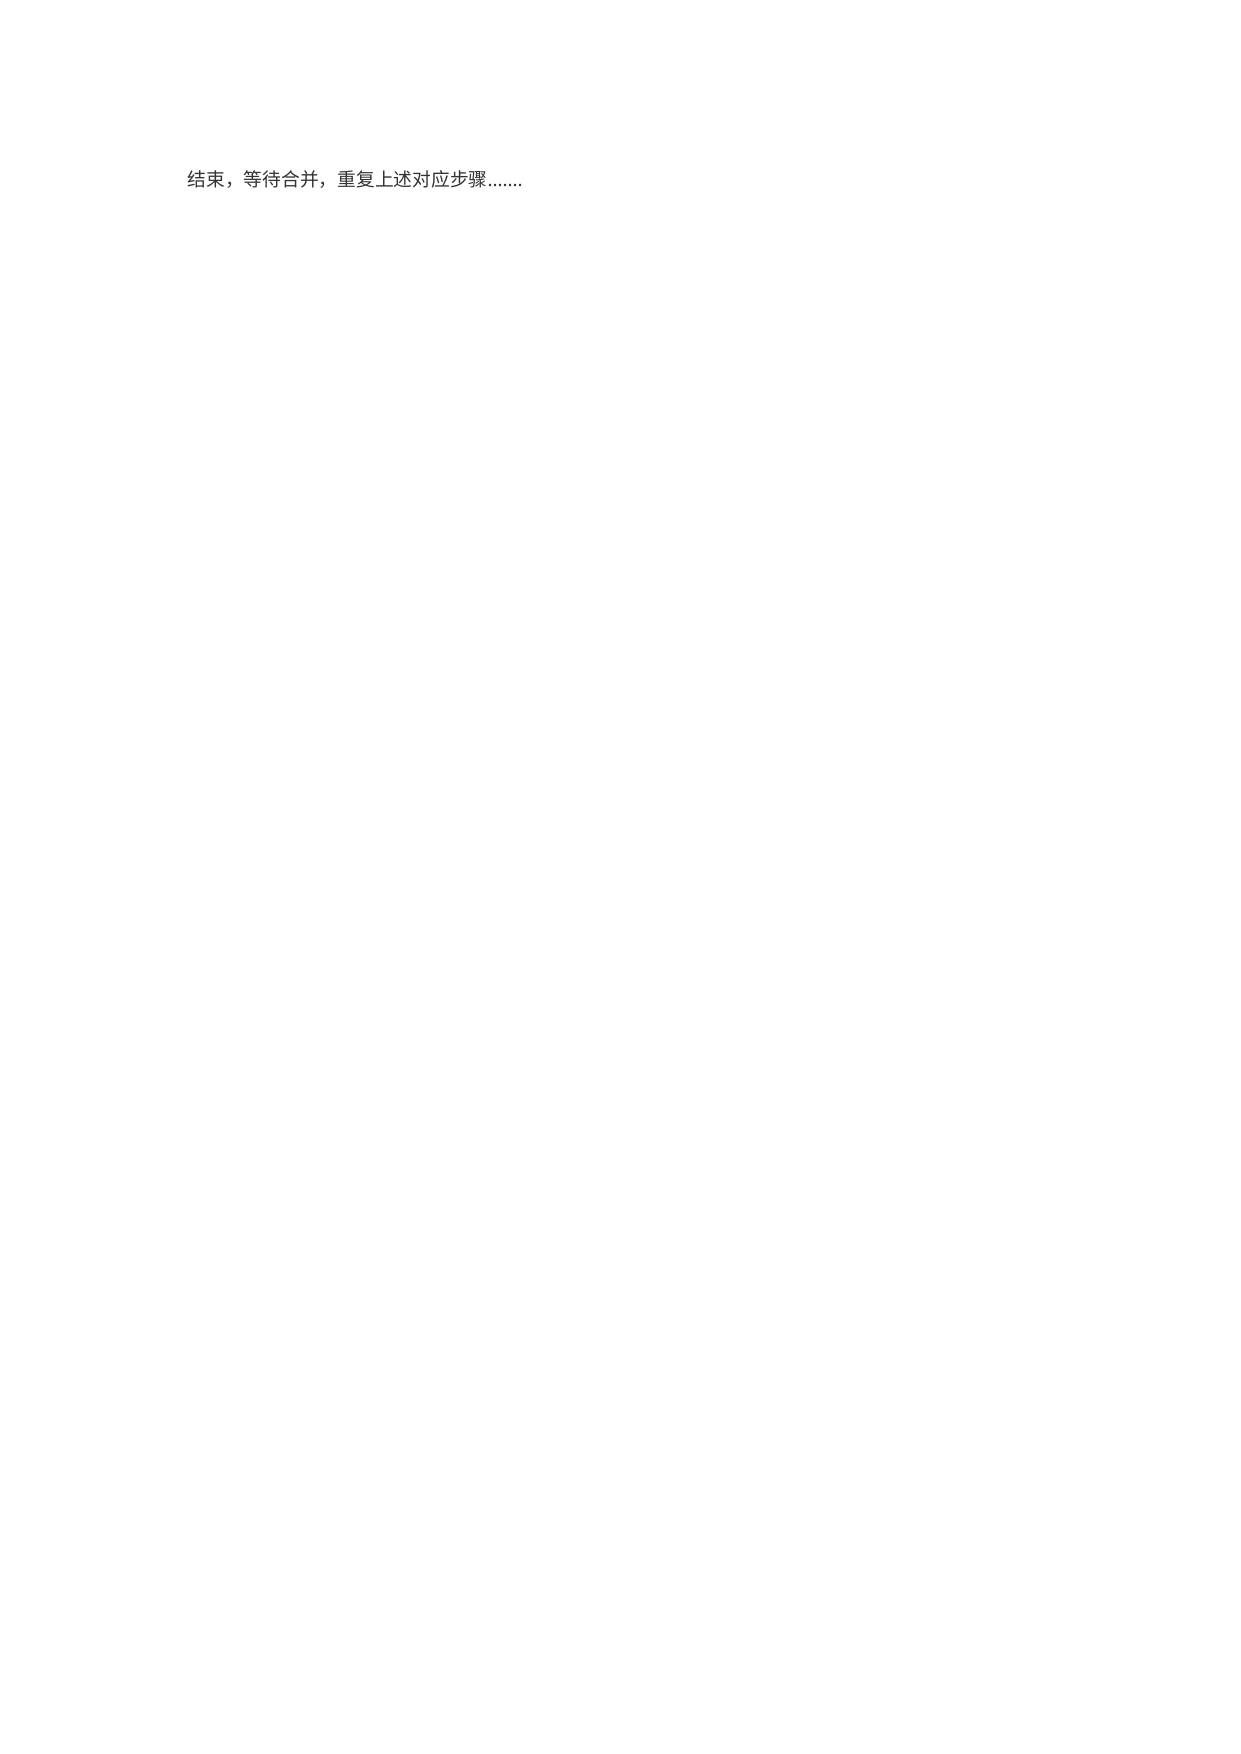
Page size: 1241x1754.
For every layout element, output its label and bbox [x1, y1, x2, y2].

text [187, 162, 1053, 194]
